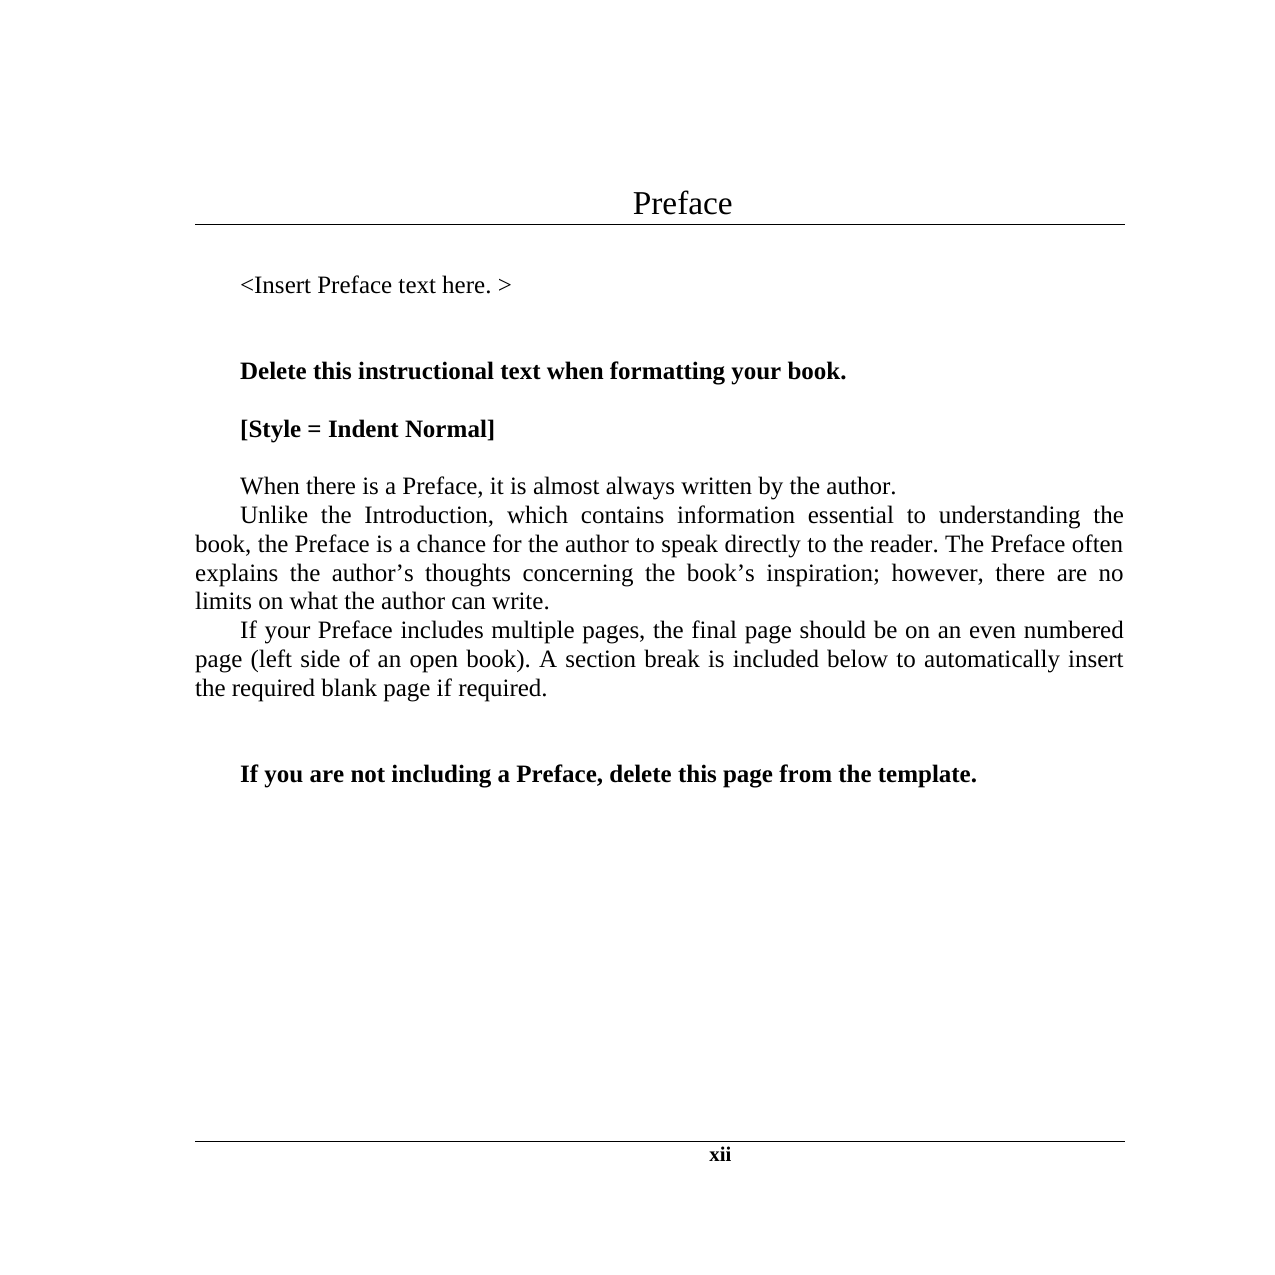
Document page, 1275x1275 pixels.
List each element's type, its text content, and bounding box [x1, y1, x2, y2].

text If you are not including a Preface, delete this page from the template. [195, 759, 1125, 788]
text <Insert Preface text here. > [195, 270, 1125, 299]
text If your Preface includes multiple pages, the final page should be on an even numbered page (left side of an open book). A section break is included below to automatically insert the required blank page if required. [195, 615, 1125, 701]
text When there is a Preface, it is almost always written by the author. [195, 471, 1125, 500]
text Delete this instructional text when formatting your book. [195, 356, 1125, 385]
text Unlike the Introduction, which contains information essential to understanding the book, the Preface is a chance for the author to speak directly to the reader. The Preface often explains the author’s thoughts concerning the book’s inspiration; however, there are no limits on what the author can write. [195, 500, 1125, 615]
subtitle Preface [195, 183, 1125, 224]
text [Style = Indent Normal] [195, 414, 1125, 443]
